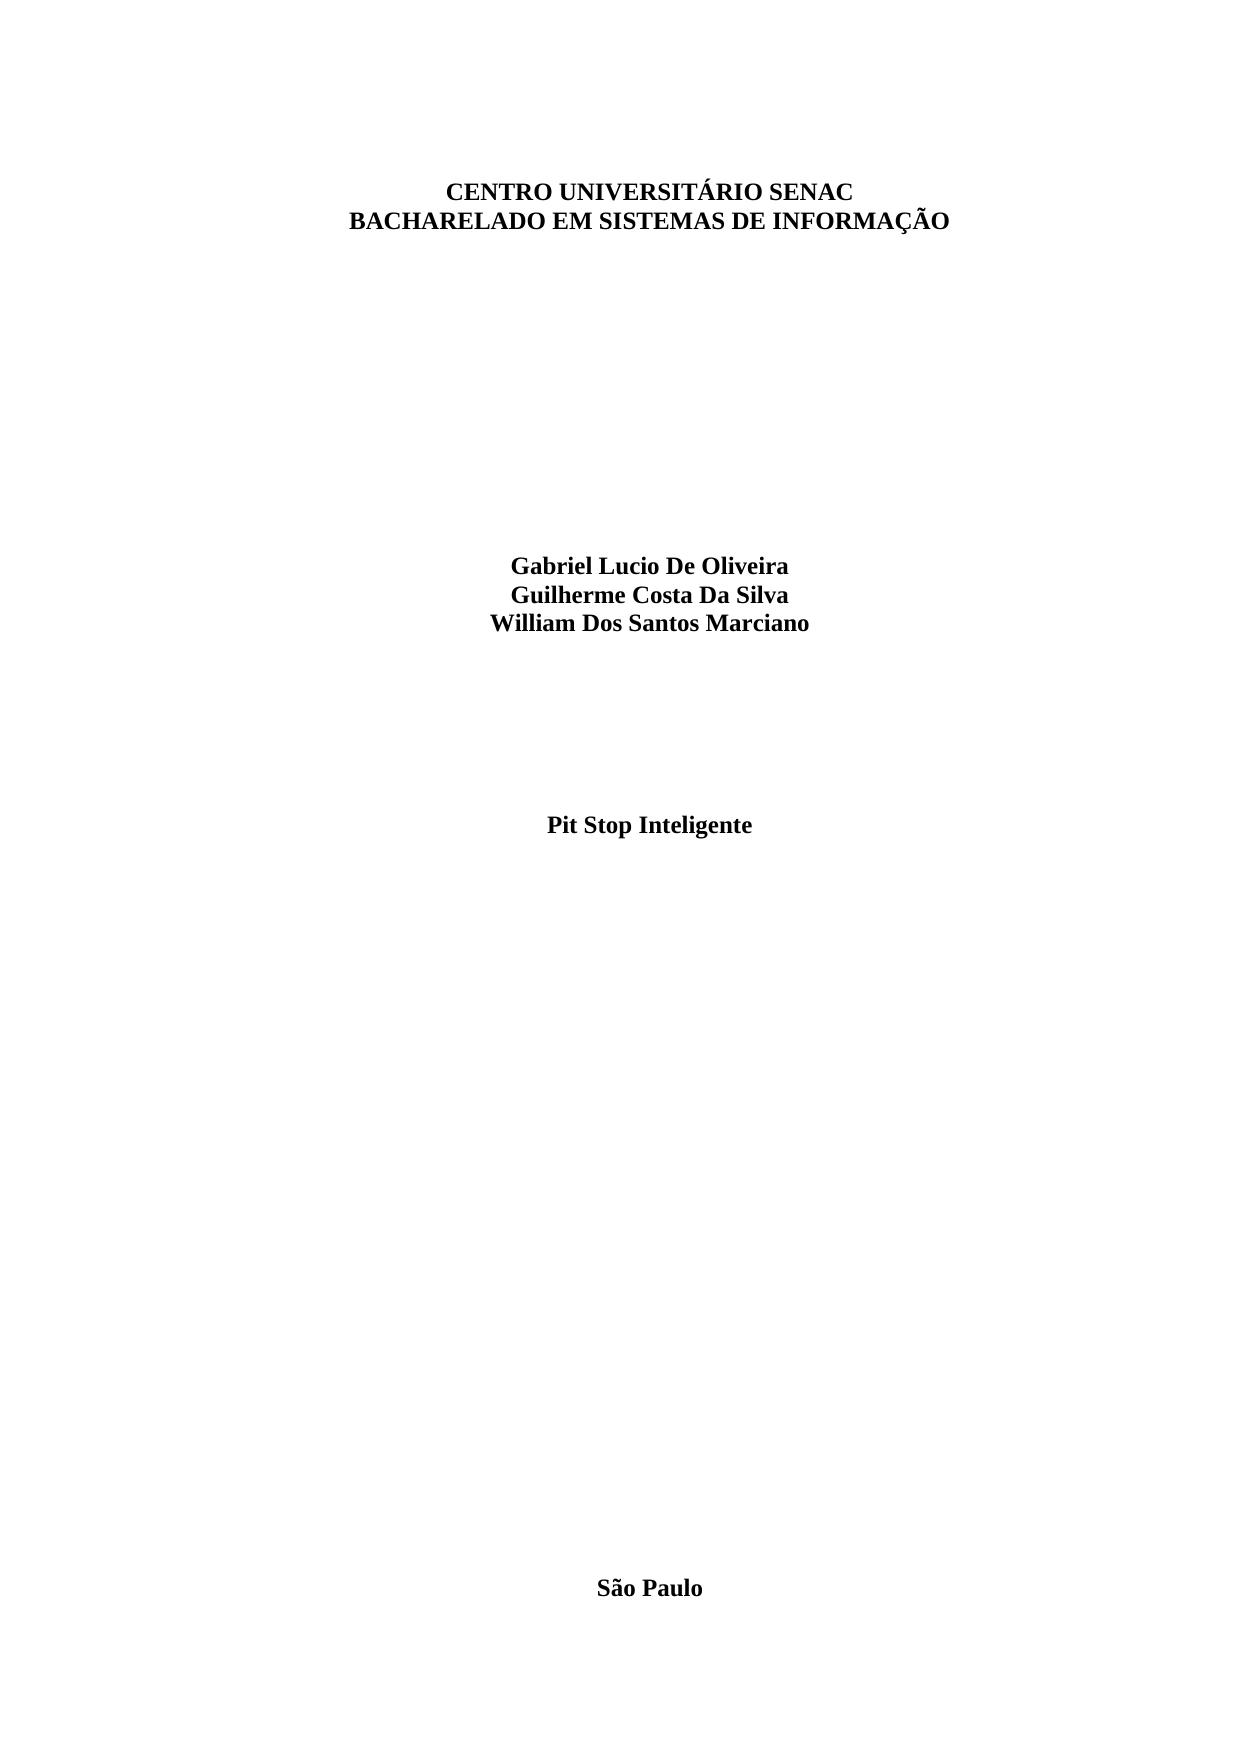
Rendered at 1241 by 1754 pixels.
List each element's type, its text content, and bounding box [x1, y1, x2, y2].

text Pit Stop Inteligente [177, 810, 1122, 838]
text São Paulo [177, 1573, 1122, 1602]
text Guilherme Costa Da Silva [177, 580, 1122, 608]
text BACHARELADO EM SISTEMAS DE INFORMAÇÃO [177, 206, 1122, 235]
text William Dos Santos Marciano [177, 608, 1122, 637]
text Gabriel Lucio De Oliveira [177, 551, 1122, 580]
text CENTRO UNIVERSITÁRIO SENAC [177, 177, 1122, 206]
